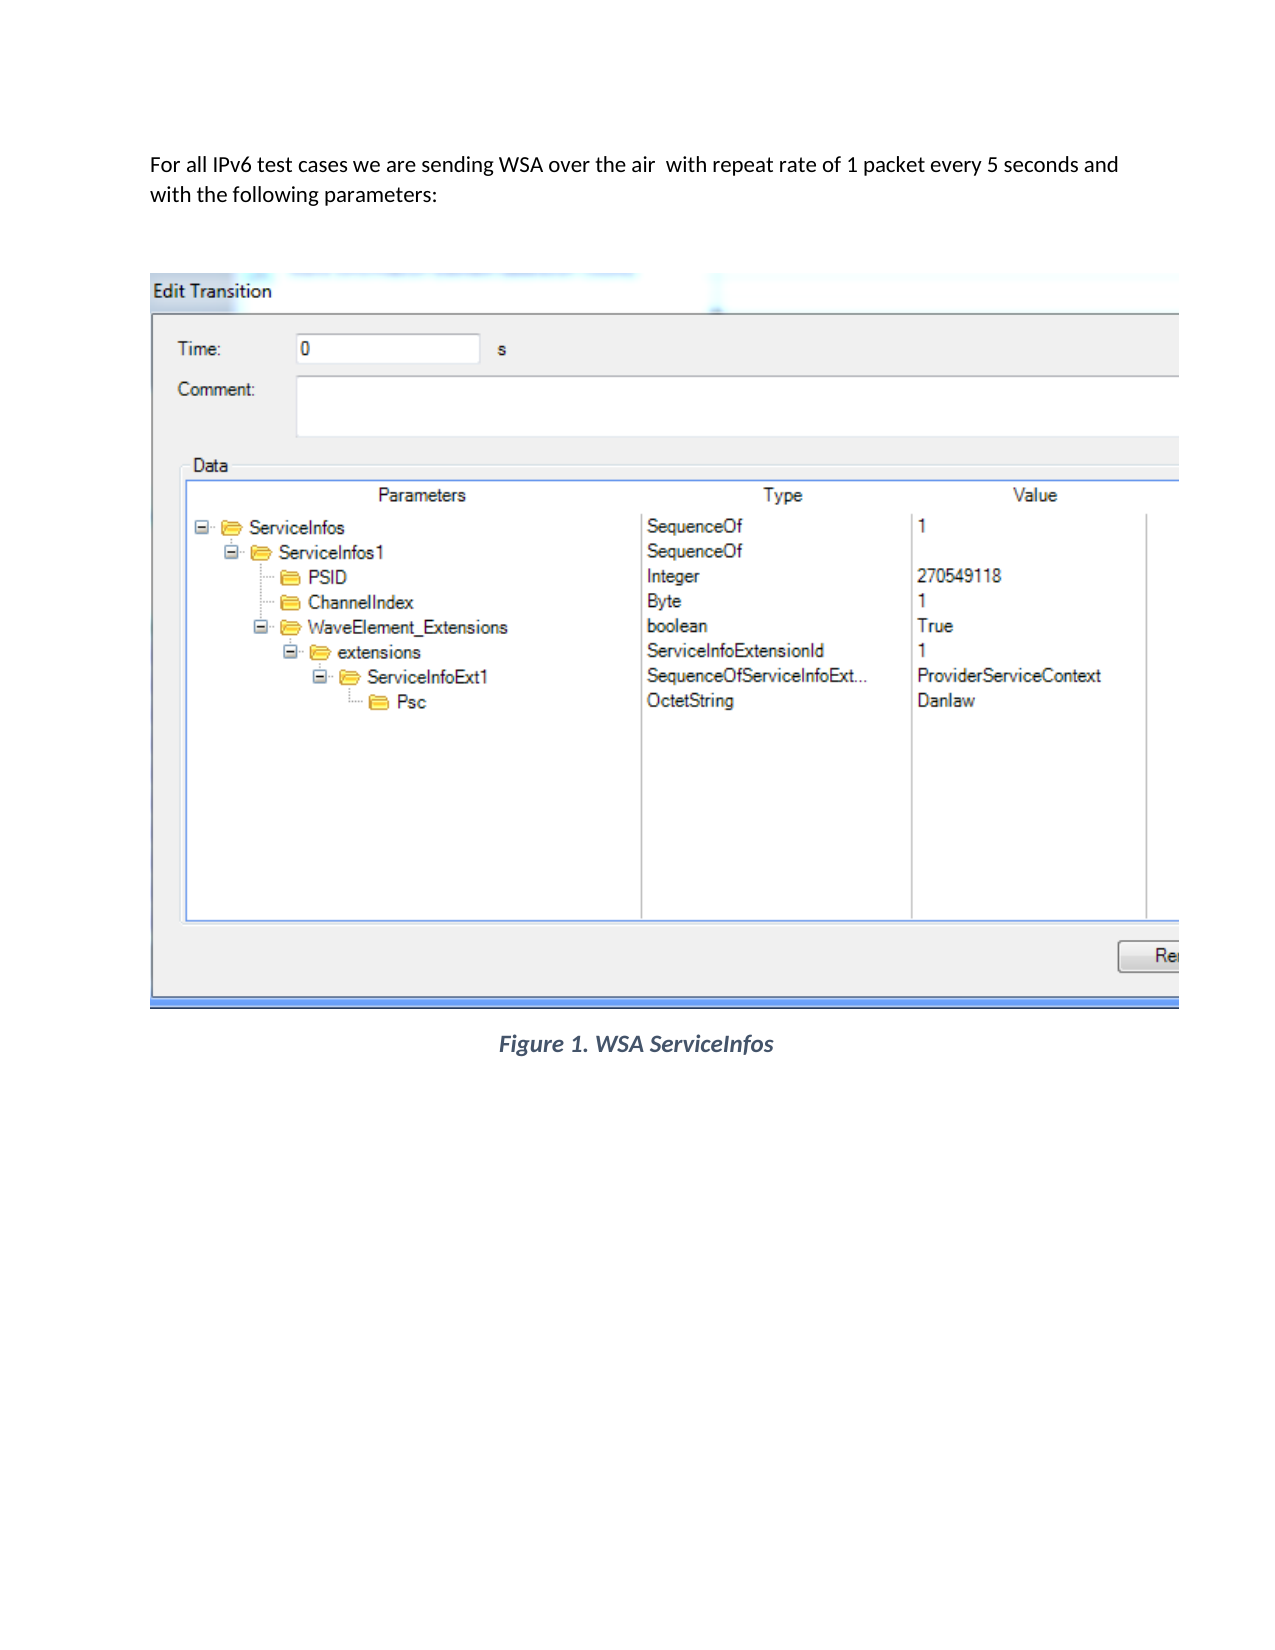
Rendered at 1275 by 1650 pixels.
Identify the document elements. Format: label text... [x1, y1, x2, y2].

text Figure 1. WSA ServiceInfos [150, 1028, 1125, 1058]
text For all IPv6 test cases we are sending WSA over the air with repeat rate of 1 packet every 5 seconds and with the following parameters: [150, 150, 1125, 208]
picture [150, 273, 1179, 1009]
